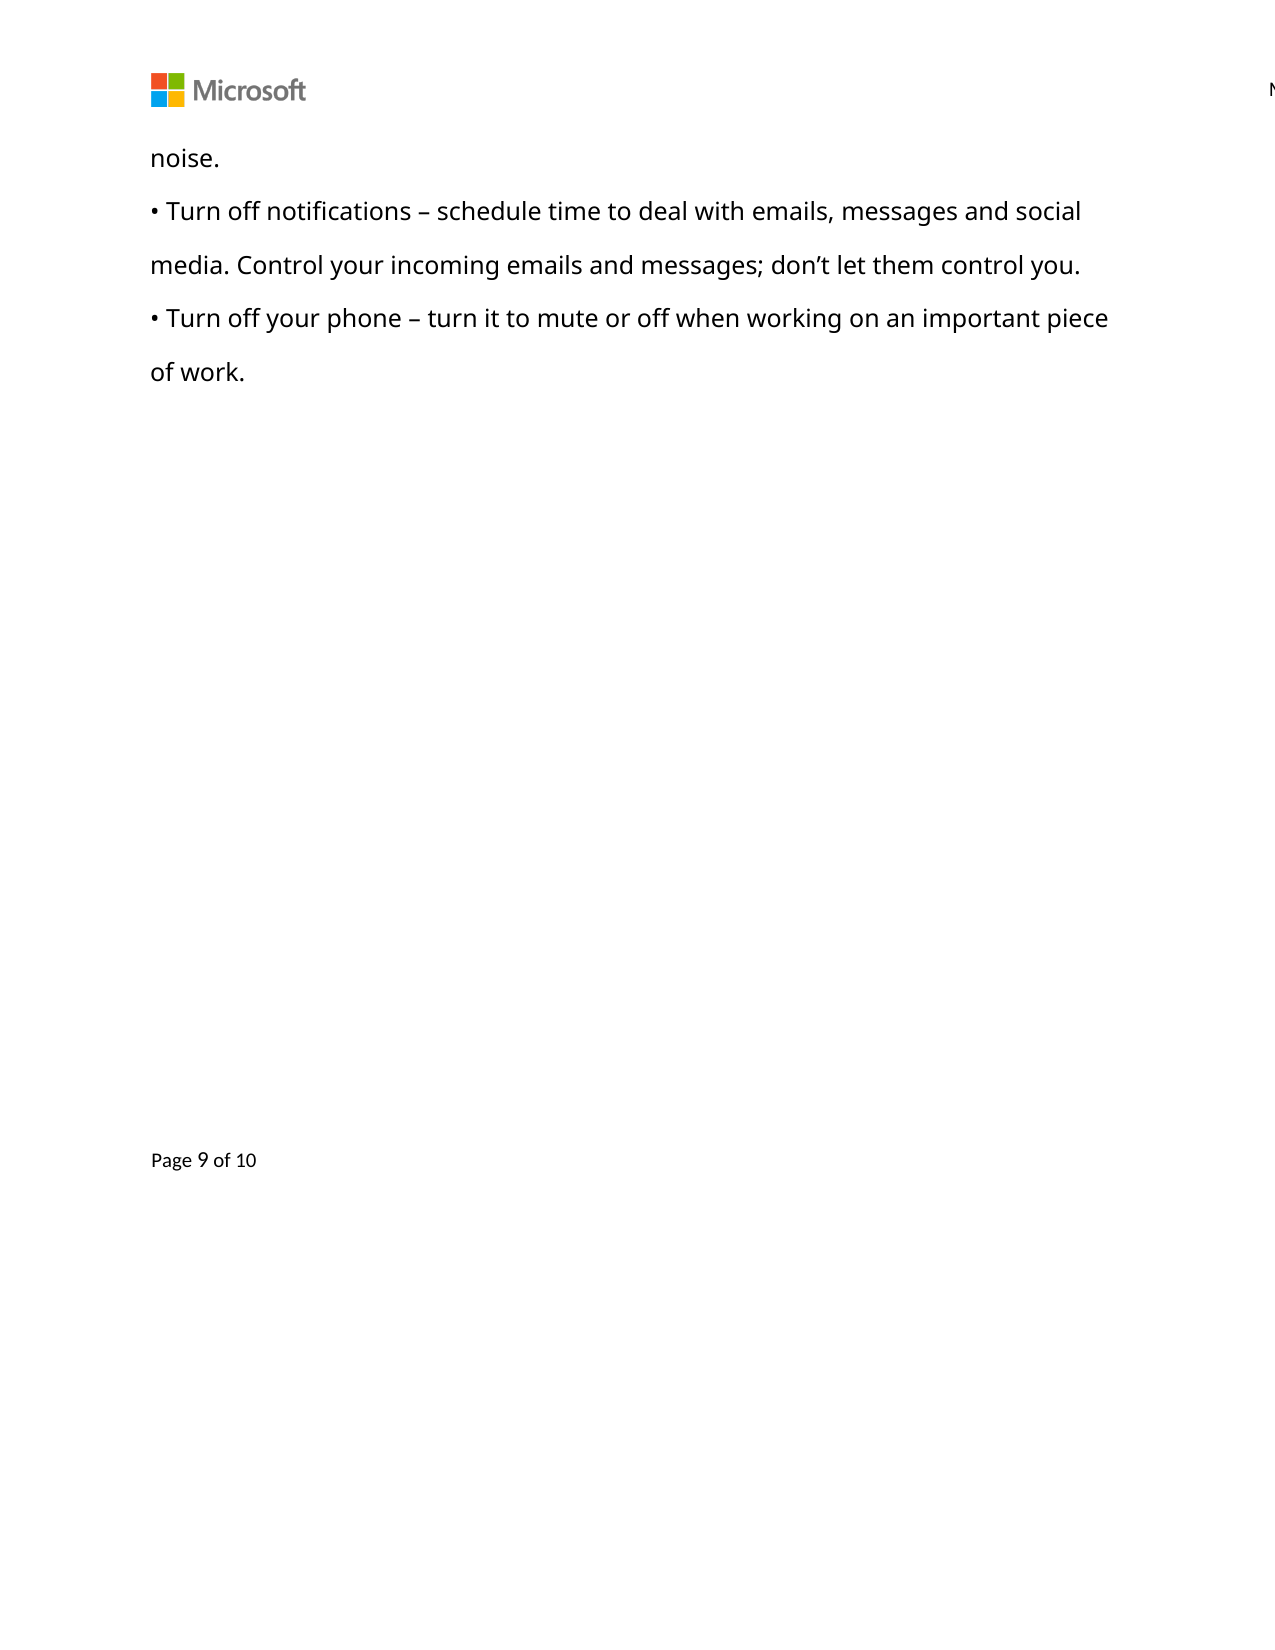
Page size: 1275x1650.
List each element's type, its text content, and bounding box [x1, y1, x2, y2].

text media. Control your incoming emails and messages; don’t let them control you. [150, 247, 1125, 281]
text • Turn off your phone – turn it to mute or off when working on an important piece [150, 301, 1125, 335]
text • Turn off notifications – schedule time to deal with emails, messages and social [150, 194, 1125, 228]
text noise. [150, 141, 1125, 174]
text of work. [150, 354, 1125, 388]
picture [151, 73, 306, 107]
